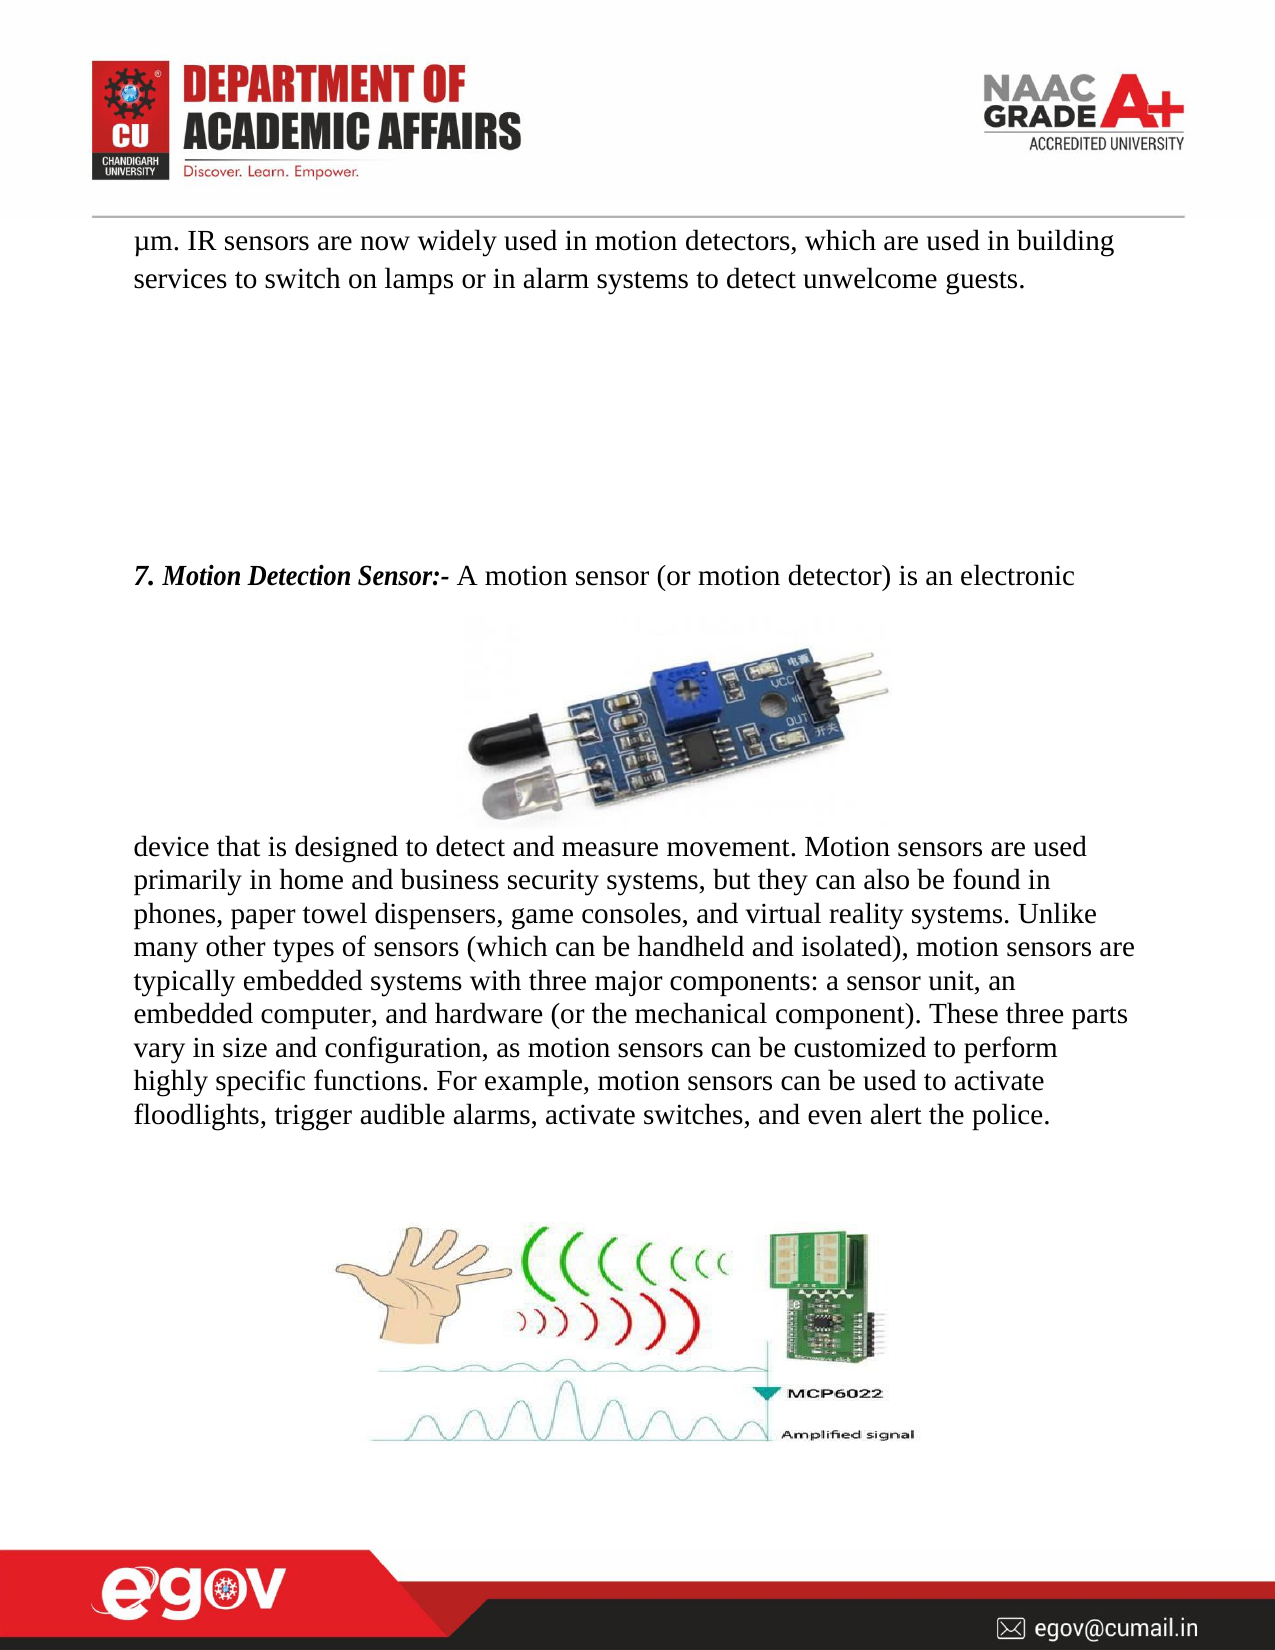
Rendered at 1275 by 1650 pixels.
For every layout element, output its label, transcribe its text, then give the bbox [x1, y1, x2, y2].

picture [0, 1549, 1275, 1650]
list Motion Detection Sensor:- A motion sensor (or motion detector) is an electronic device that is designed to detect and measure movement. Motion sensors are used primarily in home and business security systems, but they can also be found in phones, paper towel dispensers, game consoles, and virtual reality systems. Unlike many other types of sensors (which can be handheld and isolated), motion sensors are typically embedded systems with three major components: a sensor unit, an embedded computer, and hardware (or the mechanical component). These three parts vary in size and configuration, as motion sensors can be customized to perform highly specific functions. For example, motion sensors can be used to activate floodlights, trigger audible alarms, activate switches, and even alert the police. [133, 558, 1135, 1131]
picture [0, 0, 1275, 218]
picture [326, 1222, 921, 1447]
picture [455, 616, 892, 829]
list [133, 75, 1142, 295]
